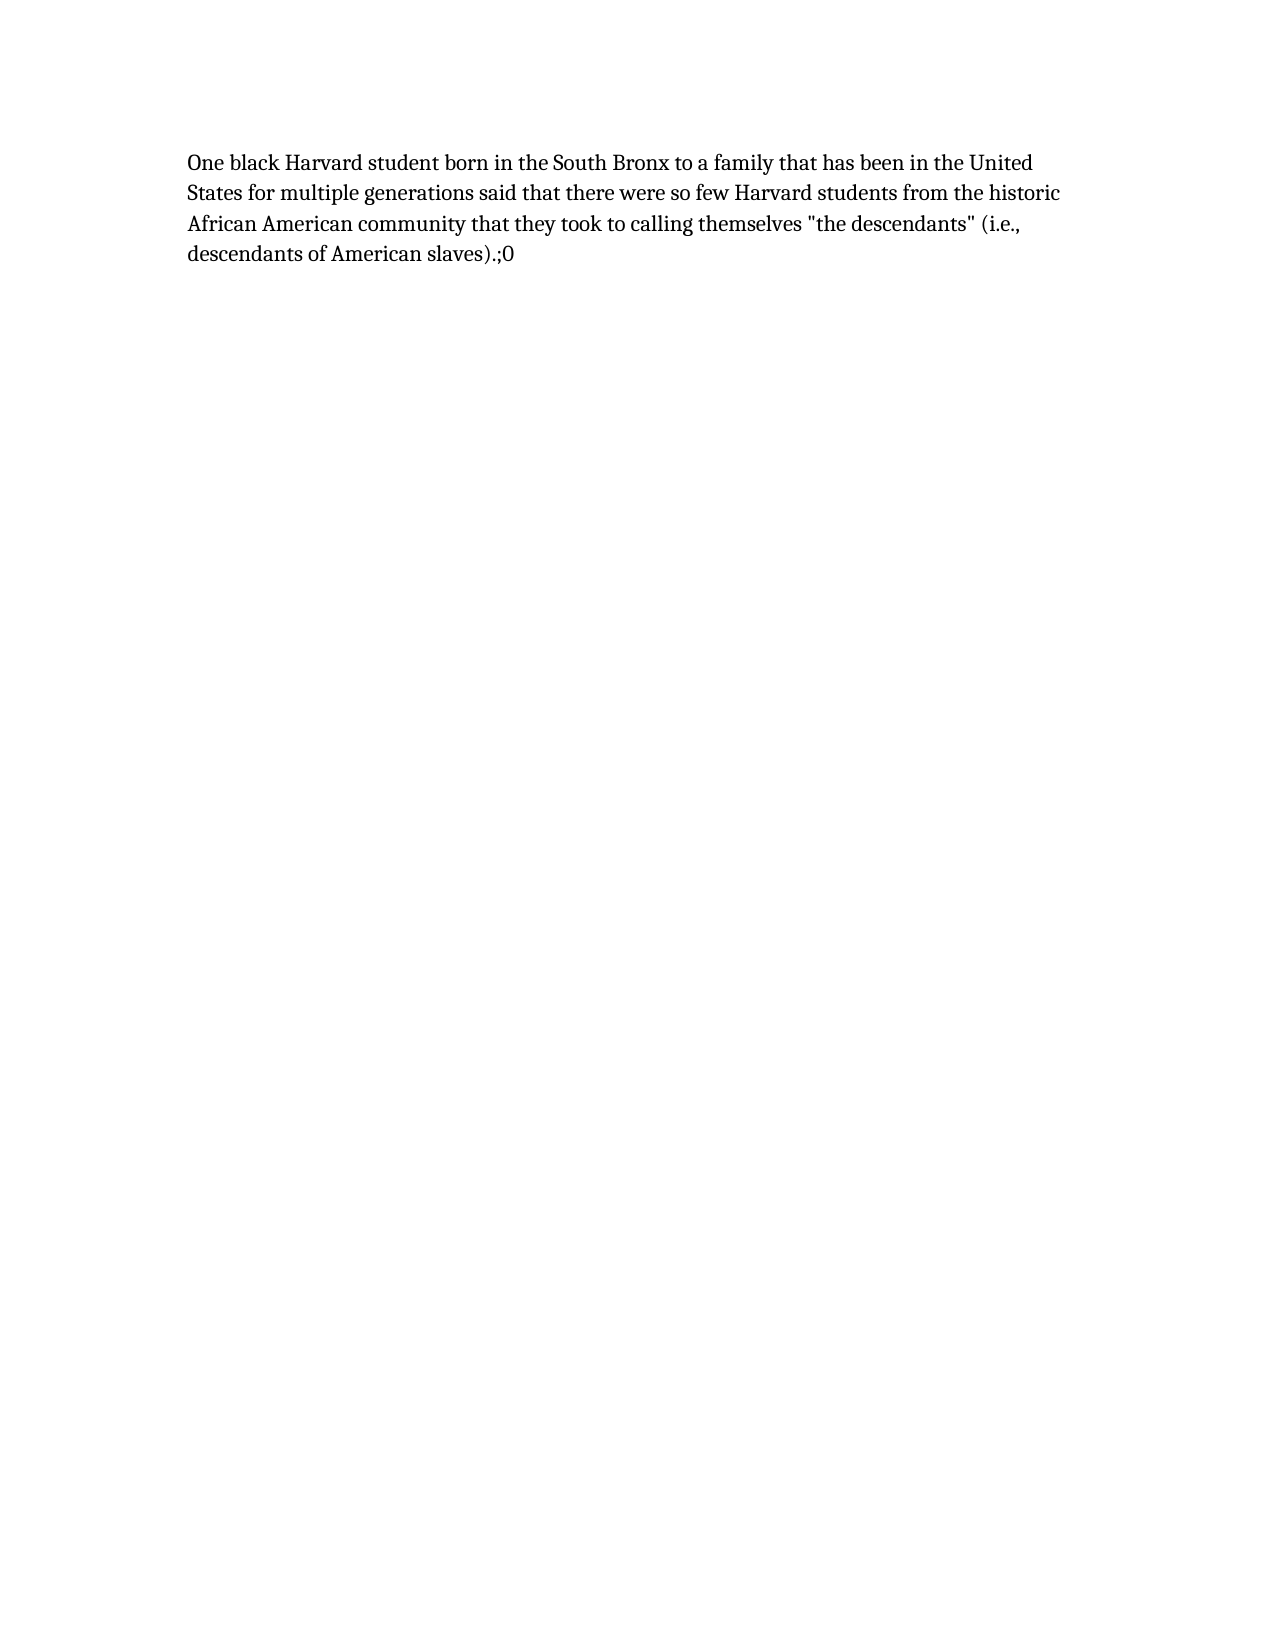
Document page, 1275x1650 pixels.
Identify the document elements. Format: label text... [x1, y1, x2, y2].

text One black Harvard student born in the South Bronx to a family that has been in the United States for multiple generations said that there were so few Harvard students from the historic African American community that they took to calling themselves "the descendants" (i.e., descendants of American slaves).;0 [187, 150, 1087, 267]
